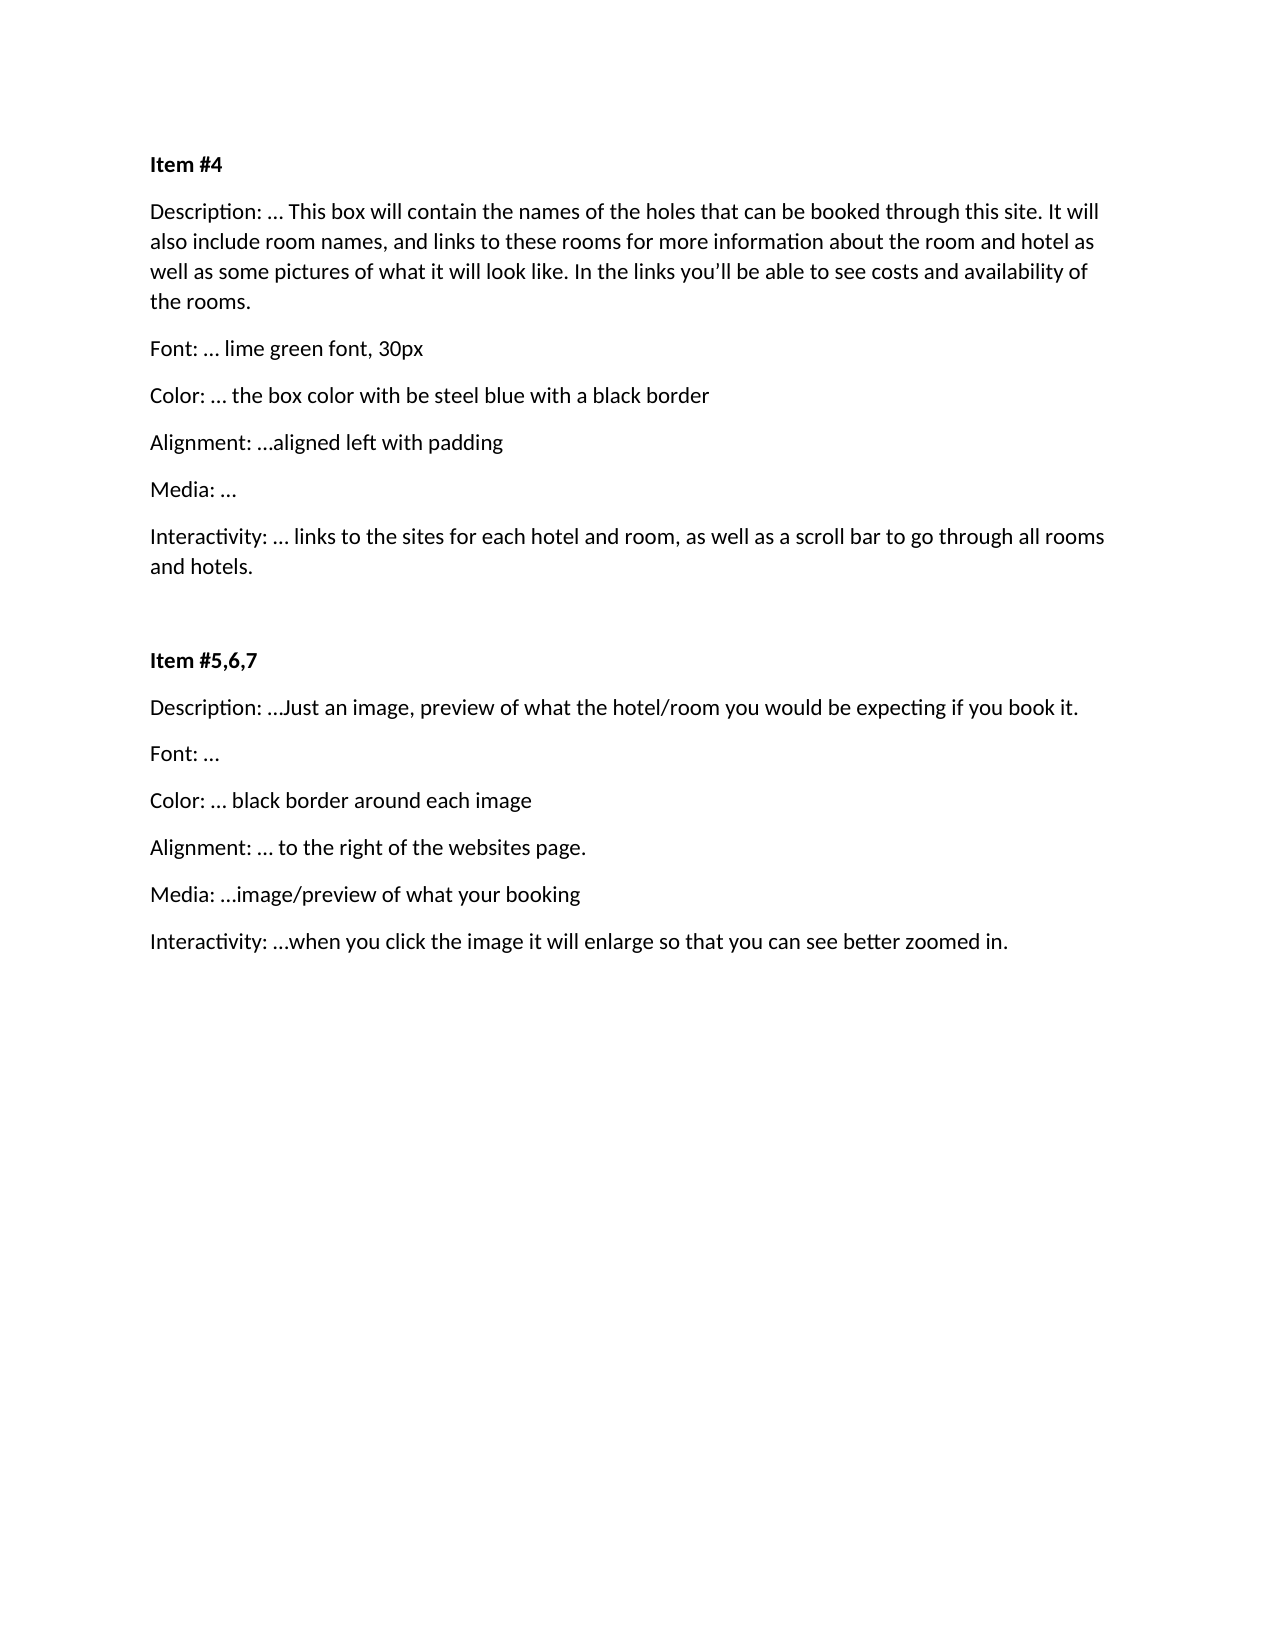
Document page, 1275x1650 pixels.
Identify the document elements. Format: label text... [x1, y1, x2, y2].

text Font: … [150, 739, 1125, 768]
text Alignment: …aligned left with padding [150, 428, 1125, 456]
text Media: … [150, 475, 1125, 503]
text Color: … black border around each image [150, 786, 1125, 814]
text Description: … This box will contain the names of the holes that can be booked through this site. It will also include room names, and links to these rooms for more information about the room and hotel as well as some pictures of what it will look like. In the links you’ll be able to see costs and availability of the rooms. [150, 197, 1125, 316]
text Media: …image/preview of what your booking [150, 880, 1125, 908]
text Item #5,6,7 [150, 646, 1125, 674]
text Alignment: … to the right of the websites page. [150, 833, 1125, 861]
text Item #4 [150, 150, 1125, 178]
text Font: … lime green font, 30px [150, 334, 1125, 362]
text Description: …Just an image, preview of what the hotel/room you would be expecting if you book it. [150, 693, 1125, 721]
text Interactivity: …when you click the image it will enlarge so that you can see better zoomed in. [150, 927, 1125, 955]
text Interactivity: … links to the sites for each hotel and room, as well as a scroll bar to go through all rooms and hotels. [150, 522, 1125, 580]
text Color: … the box color with be steel blue with a black border [150, 381, 1125, 409]
